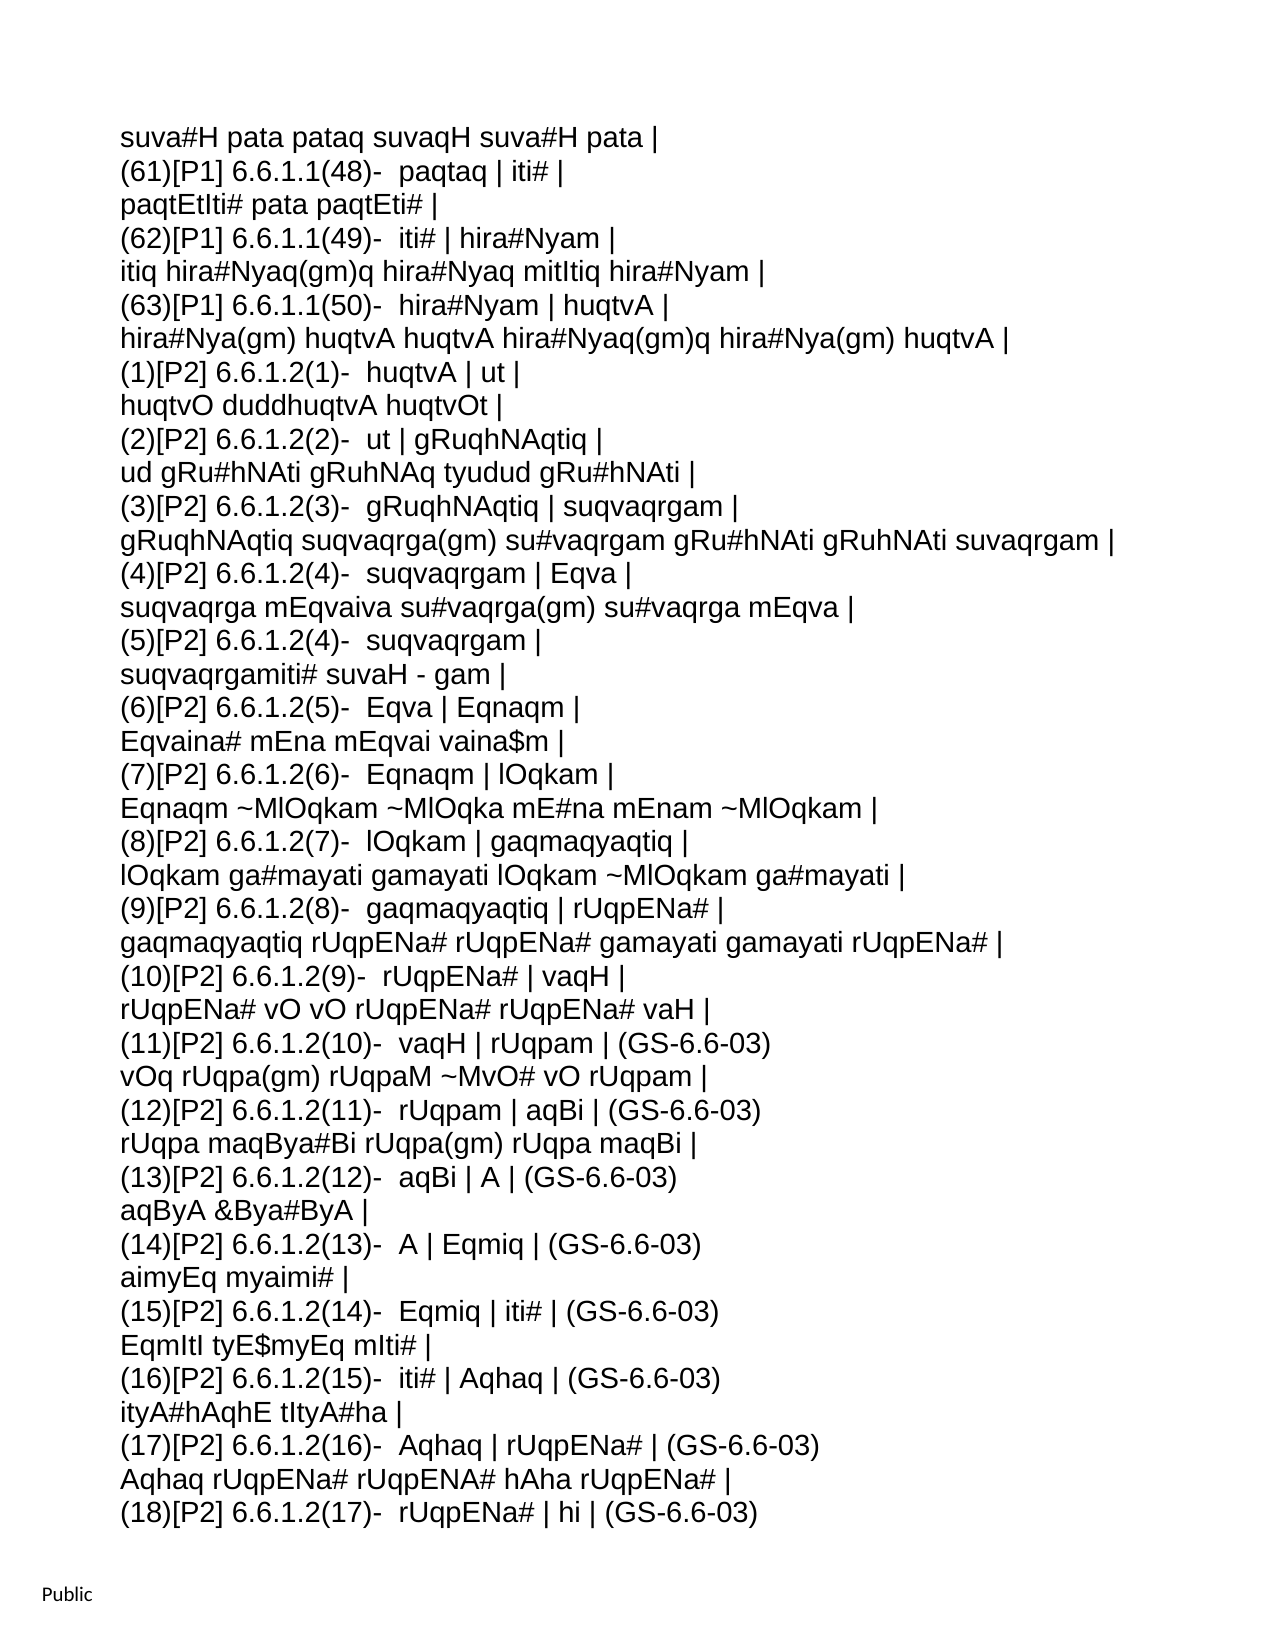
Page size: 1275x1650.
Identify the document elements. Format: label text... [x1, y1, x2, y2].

text suqvaqrga mEqvaiva su#vaqrga(gm) su#vaqrga mEqva | [120, 589, 1200, 623]
text (9)[P2] 6.6.1.2(8)- gaqmaqyaqtiq | rUqpENa# | [120, 891, 1200, 925]
text (15)[P2] 6.6.1.2(14)- Eqmiq | iti# | (GS-6.6-03) [120, 1294, 1200, 1327]
text paqtEtIti# pata paqtEti# | [120, 187, 1200, 221]
text rUqpENa# vO vO rUqpENa# rUqpENa# vaH | [120, 992, 1200, 1026]
text (3)[P2] 6.6.1.2(3)- gRuqhNAqtiq | suqvaqrgam | [120, 489, 1200, 522]
text (5)[P2] 6.6.1.2(4)- suqvaqrgam | [120, 623, 1200, 657]
text (2)[P2] 6.6.1.2(2)- ut | gRuqhNAqtiq | [120, 422, 1200, 455]
text (7)[P2] 6.6.1.2(6)- Eqnaqm | lOqkam | [120, 757, 1200, 791]
text (12)[P2] 6.6.1.2(11)- rUqpam | aqBi | (GS-6.6-03) [120, 1093, 1200, 1126]
text vOq rUqpa(gm) rUqpaM ~MvO# vO rUqpam | [120, 1059, 1200, 1093]
text (13)[P2] 6.6.1.2(12)- aqBi | A | (GS-6.6-03) [120, 1160, 1200, 1193]
text Eqvaina# mEna mEqvai vaina$m | [120, 724, 1200, 757]
text (17)[P2] 6.6.1.2(16)- Aqhaq | rUqpENa# | (GS-6.6-03) [120, 1428, 1200, 1462]
text EqmItI tyE$myEq mIti# | [120, 1327, 1200, 1361]
text (62)[P1] 6.6.1.1(49)- iti# | hira#Nyam | [120, 221, 1200, 254]
text itiq hira#Nyaq(gm)q hira#Nyaq mitItiq hira#Nyam | [120, 254, 1200, 288]
text hira#Nya(gm) huqtvA huqtvA hira#Nyaq(gm)q hira#Nya(gm) huqtvA | [120, 321, 1200, 355]
text Aqhaq rUqpENa# rUqpENA# hAha rUqpENa# | [120, 1462, 1200, 1495]
text (63)[P1] 6.6.1.1(50)- hira#Nyam | huqtvA | [120, 288, 1200, 321]
text ityA#hAqhE tItyA#ha | [120, 1394, 1200, 1428]
text aqByA &Bya#ByA | [120, 1193, 1200, 1227]
text Eqnaqm ~MlOqkam ~MlOqka mE#na mEnam ~MlOqkam | [120, 791, 1200, 824]
text (11)[P2] 6.6.1.2(10)- vaqH | rUqpam | (GS-6.6-03) [120, 1026, 1200, 1059]
text (61)[P1] 6.6.1.1(48)- paqtaq | iti# | [120, 153, 1200, 187]
text suqvaqrgamiti# suvaH - gam | [120, 657, 1200, 690]
text aimyEq myaimi# | [120, 1260, 1200, 1294]
text (6)[P2] 6.6.1.2(5)- Eqva | Eqnaqm | [120, 690, 1200, 724]
text (8)[P2] 6.6.1.2(7)- lOqkam | gaqmaqyaqtiq | [120, 824, 1200, 858]
text gaqmaqyaqtiq rUqpENa# rUqpENa# gamayati gamayati rUqpENa# | [120, 925, 1200, 958]
text (1)[P2] 6.6.1.2(1)- huqtvA | ut | [120, 355, 1200, 388]
text lOqkam ga#mayati gamayati lOqkam ~MlOqkam ga#mayati | [120, 858, 1200, 891]
text (18)[P2] 6.6.1.2(17)- rUqpENa# | hi | (GS-6.6-03) [120, 1495, 1200, 1529]
text (4)[P2] 6.6.1.2(4)- suqvaqrgam | Eqva | [120, 556, 1200, 589]
text suva#H pata pataq suvaqH suva#H pata | [120, 120, 1200, 153]
text (14)[P2] 6.6.1.2(13)- A | Eqmiq | (GS-6.6-03) [120, 1227, 1200, 1260]
text huqtvO duddhuqtvA huqtvOt | [120, 388, 1200, 422]
text (16)[P2] 6.6.1.2(15)- iti# | Aqhaq | (GS-6.6-03) [120, 1361, 1200, 1394]
text (10)[P2] 6.6.1.2(9)- rUqpENa# | vaqH | [120, 958, 1200, 992]
text rUqpa maqBya#Bi rUqpa(gm) rUqpa maqBi | [120, 1126, 1200, 1160]
text gRuqhNAqtiq suqvaqrga(gm) su#vaqrgam gRu#hNAti gRuhNAti suvaqrgam | [120, 522, 1200, 556]
text ud gRu#hNAti gRuhNAq tyudud gRu#hNAti | [120, 455, 1200, 489]
